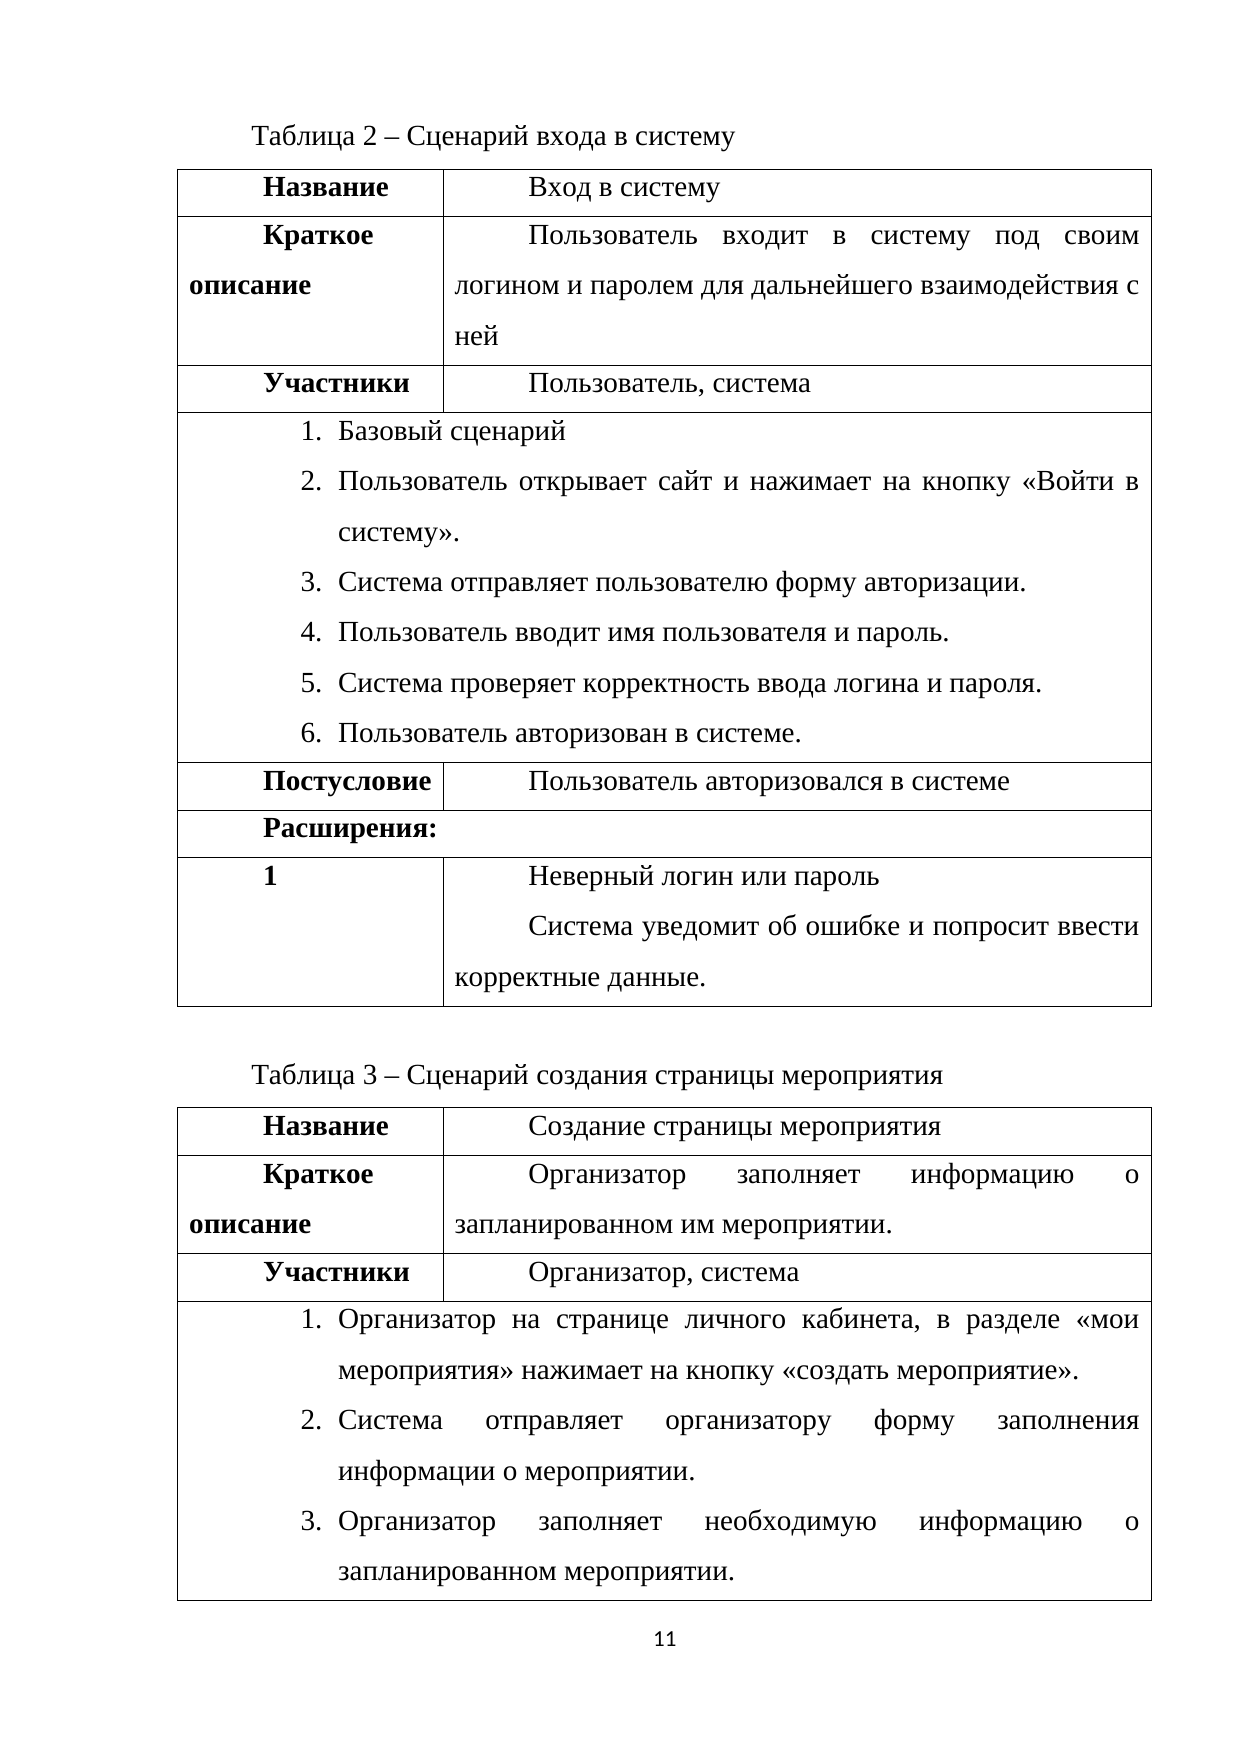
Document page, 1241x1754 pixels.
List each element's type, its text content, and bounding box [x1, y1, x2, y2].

table_cell Неверный логин или пароль Система уведомит об ошибке и попросит ввести корректные данные. [444, 858, 1151, 1006]
table_cell Участники [178, 1254, 443, 1301]
table_cell Базовый сценарий Пользователь открывает сайт и нажимает на кнопку «Войти в систему». Система отправляет пользователю форму авторизации. Пользователь вводит имя пользователя и пароль. Система проверяет корректность ввода логина и пароля. Пользователь авторизован в системе. [178, 413, 1151, 762]
table_cell Краткое описание [178, 217, 443, 364]
table_header Вход в систему [444, 170, 1151, 216]
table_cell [178, 1302, 1151, 1600]
table_header Название [178, 170, 443, 216]
table_header Название [178, 1108, 443, 1155]
text Таблица 3 – Сценарий создания страницы мероприятия [177, 1057, 1152, 1090]
text Таблица 2 – Сценарий входа в систему [177, 118, 1152, 152]
table_cell Пользователь авторизовался в системе [444, 763, 1151, 809]
table_cell Пользователь, система [444, 366, 1151, 412]
table_cell Постусловие [178, 763, 443, 809]
table_cell Краткое описание [178, 1156, 443, 1253]
table_cell Организатор заполняет информацию о запланированном им мероприятии. [444, 1156, 1151, 1253]
table_cell Пользователь входит в систему под своим логином и паролем для дальнейшего взаимодействия с ней [444, 217, 1151, 364]
table_cell Расширения: [178, 811, 1151, 857]
table_cell 1 [178, 858, 443, 1006]
table_header Создание страницы мероприятия [444, 1108, 1151, 1155]
table_cell Участники [178, 366, 443, 412]
table_cell Организатор, система [444, 1254, 1151, 1301]
